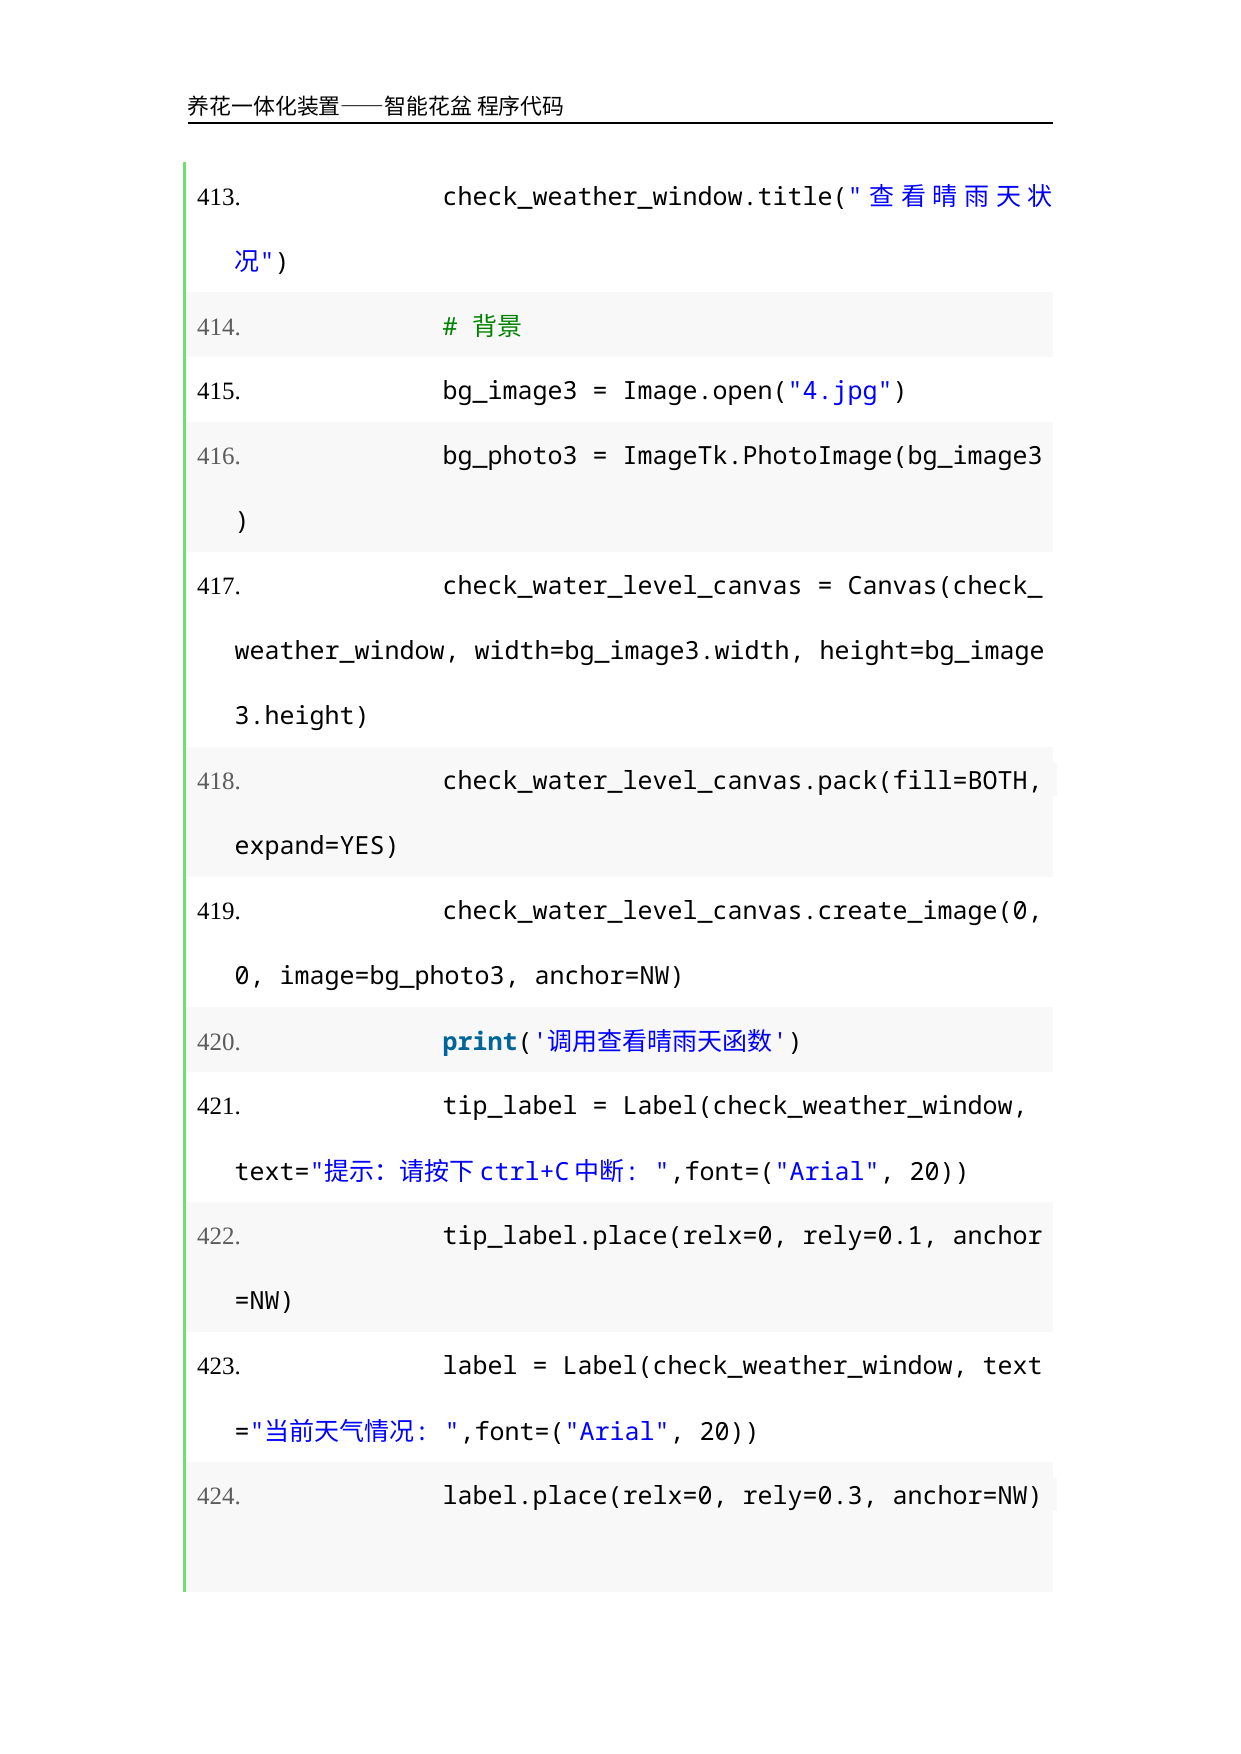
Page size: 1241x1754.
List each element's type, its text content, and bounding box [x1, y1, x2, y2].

list label = Label(check_weather_window, text="当前天气情况: ",font=("Arial", 20)) [186, 1332, 1053, 1462]
list bg_image3 = Image.open("4.jpg") [186, 357, 1053, 422]
list label.place(relx=0, rely=0.3, anchor=NW) [186, 1462, 1053, 1592]
list check_water_level_canvas.create_image(0, 0, image=bg_photo3, anchor=NW) [186, 877, 1053, 1007]
list # 背景 [186, 292, 1053, 357]
list check_water_level_canvas.pack(fill=BOTH, expand=YES) [186, 747, 1053, 877]
list tip_label.place(relx=0, rely=0.1, anchor=NW) [186, 1202, 1053, 1332]
list tip_label = Label(check_weather_window, text="提示：请按下ctrl+C中断: ",font=("Arial", 20)) [186, 1072, 1053, 1202]
list print('调用查看晴雨天函数') [186, 1007, 1053, 1072]
list check_water_level_canvas = Canvas(check_weather_window, width=bg_image3.width, height=bg_image3.height) [186, 552, 1053, 747]
list check_weather_window.title("查看晴雨天状况") [186, 162, 1053, 292]
list bg_photo3 = ImageTk.PhotoImage(bg_image3) [186, 422, 1053, 552]
